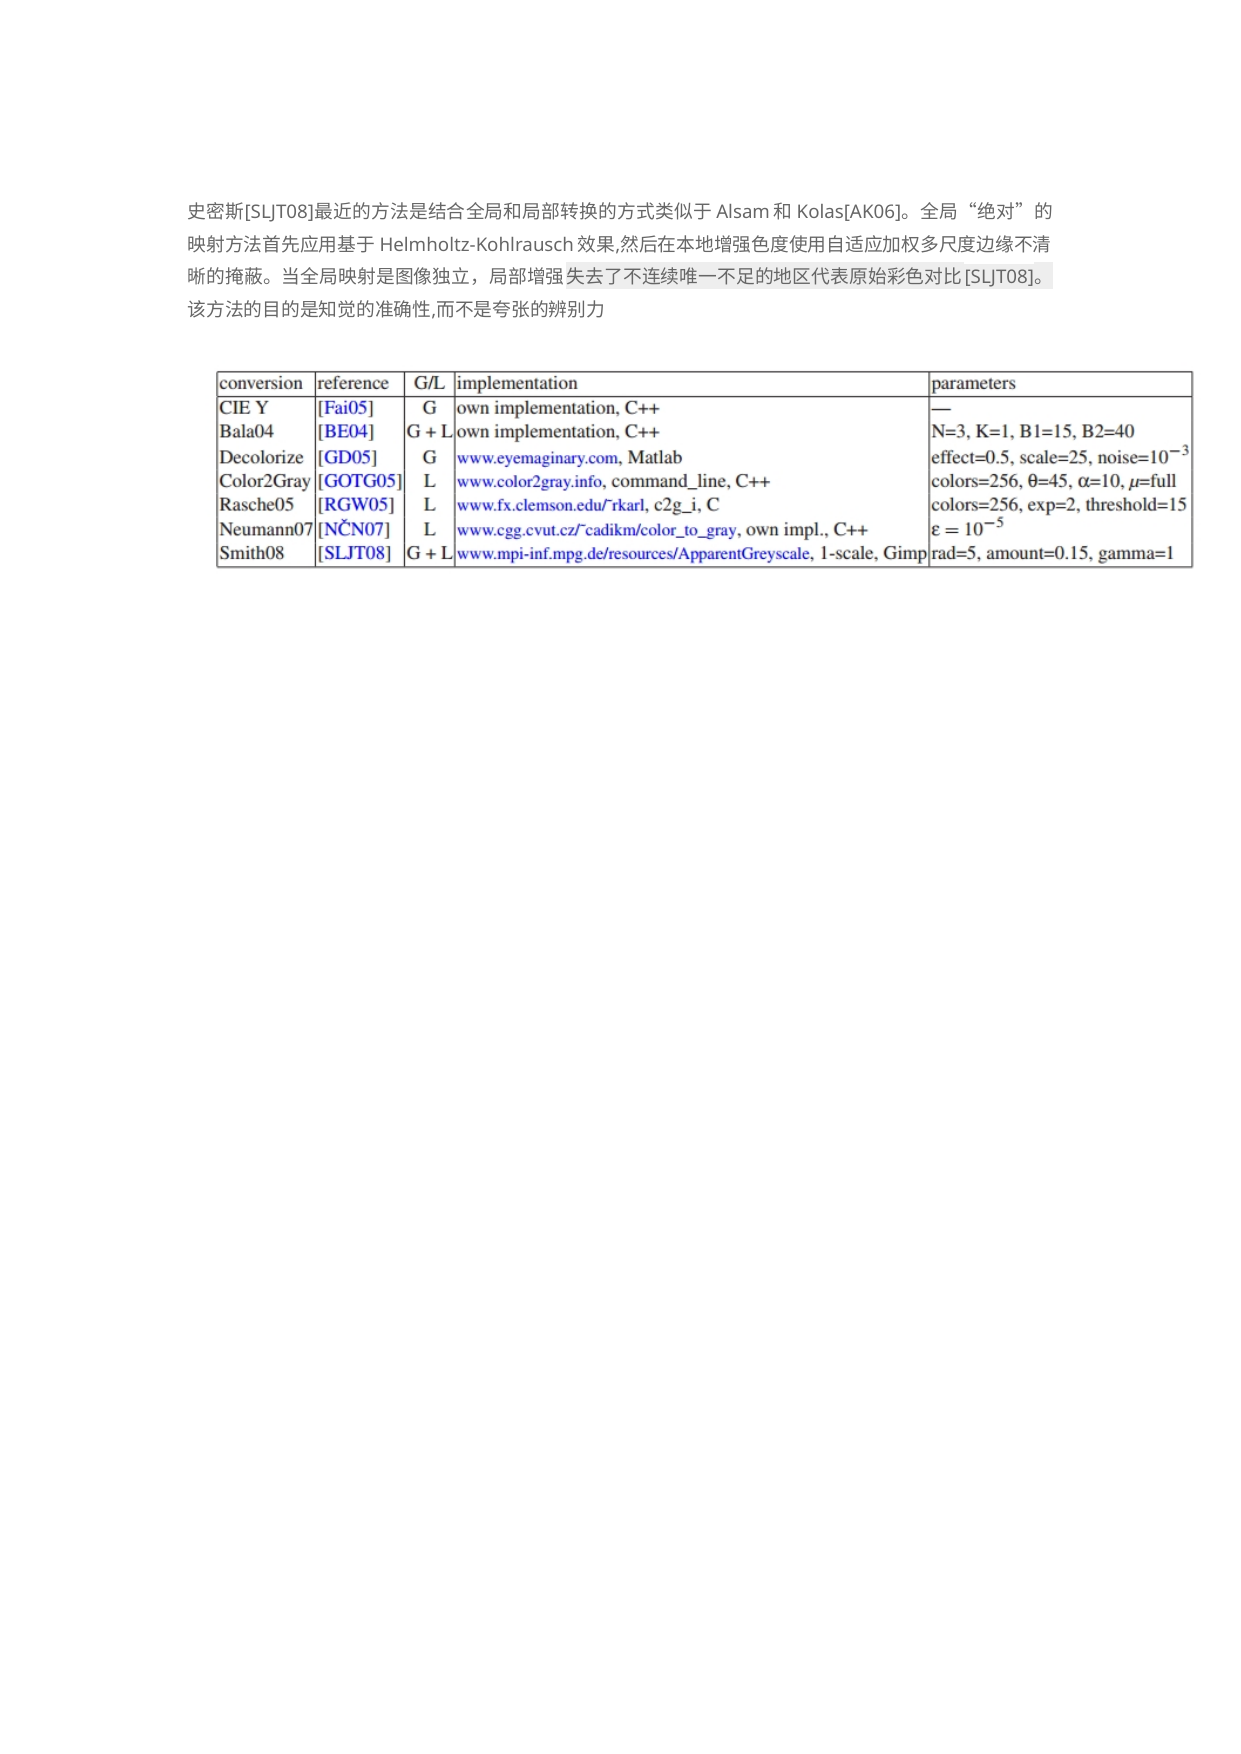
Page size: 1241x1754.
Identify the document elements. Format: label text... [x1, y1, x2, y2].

picture [187, 357, 1210, 578]
text 史密斯[SLJT08]最近的方法是结合全局和局部转换的方式类似于Alsam和Kolas[AK06]。全局“绝对”的映射方法首先应用基于Helmholtz-Kohlrausch效果,然后在本地增强色度使用自适应加权多尺度边缘不清晰的掩蔽。当全局映射是图像独立，局部增强失去了不连续唯一不足的地区代表原始彩色对比[SLJT08]。该方法的目的是知觉的准确性,而不是夸张的辨别力 [187, 194, 1053, 324]
